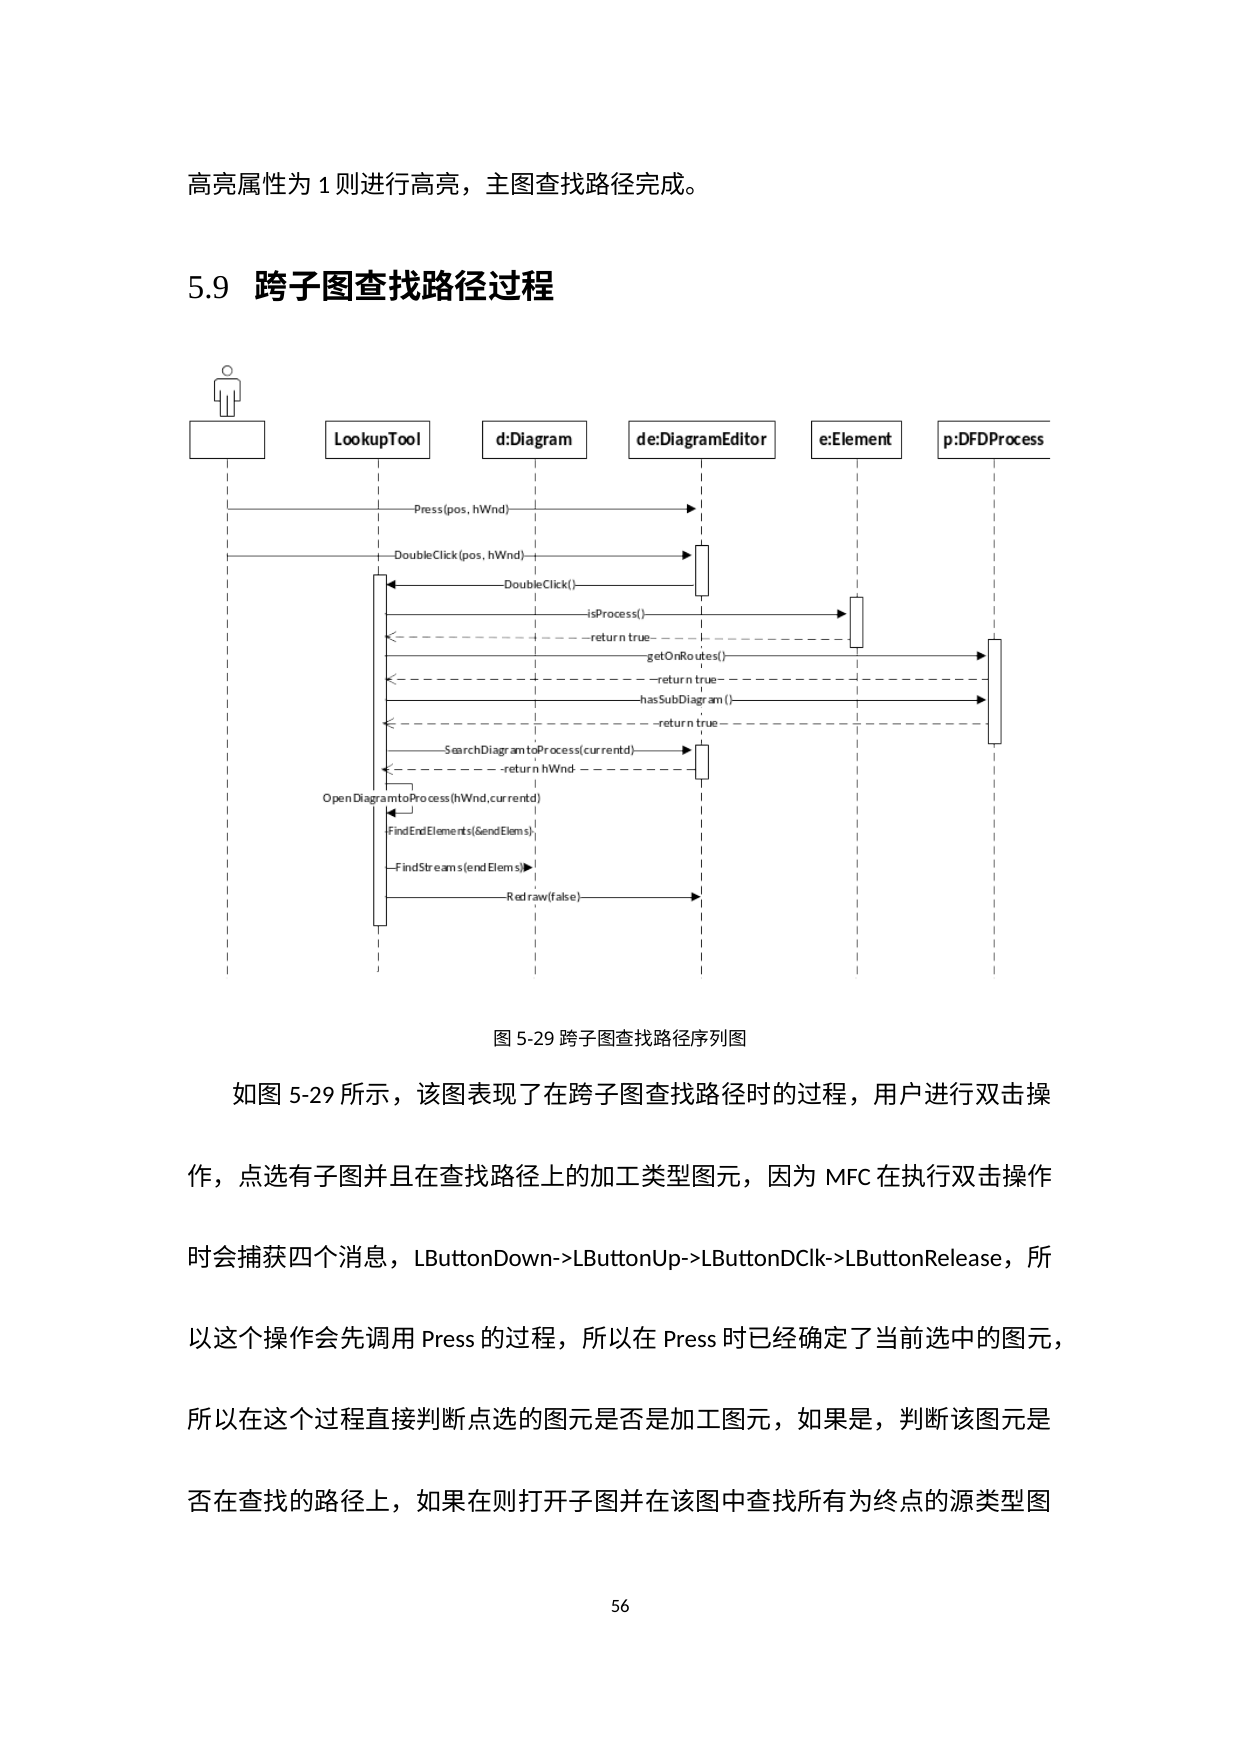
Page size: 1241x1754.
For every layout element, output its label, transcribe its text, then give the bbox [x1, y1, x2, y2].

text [187, 1061, 1053, 1532]
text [187, 150, 1053, 215]
subtitle 跨子图查找路径过程 [187, 251, 1053, 316]
